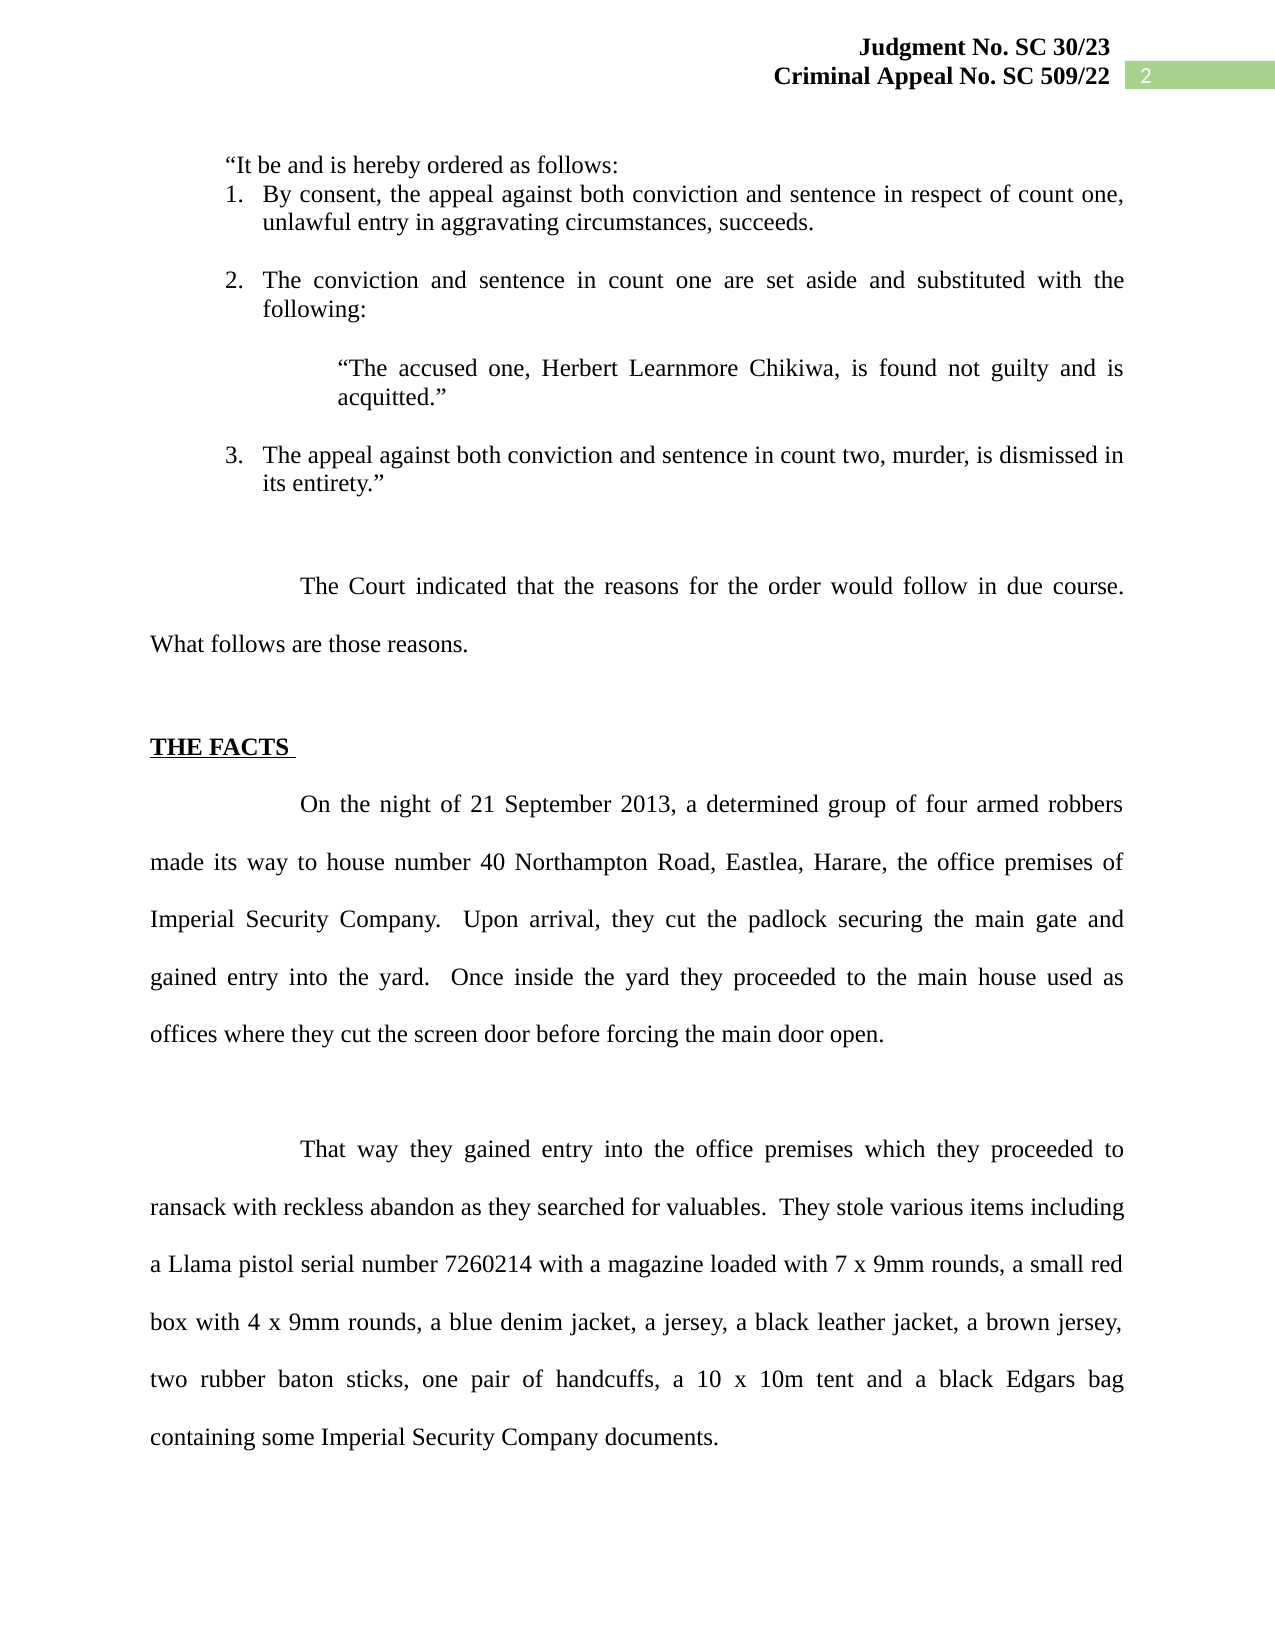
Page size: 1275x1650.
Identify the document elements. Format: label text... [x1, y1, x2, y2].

text On the night of 21 September 2013, a determined group of four armed robbers made its way to house number 40 Northampton Road, Eastlea, Harare, the office premises of Imperial Security Company. Upon arrival, they cut the padlock securing the main gate and gained entry into the yard. Once inside the yard they proceeded to the main house used as offices where they cut the screen door before forcing the main door open. [150, 789, 1125, 1048]
text THE FACTS [150, 732, 1125, 761]
text “It be and is hereby ordered as follows: [150, 150, 1125, 179]
text That way they gained entry into the office premises which they proceeded to ransack with reckless abandon as they searched for valuables. They stole various items including a Llama pistol serial number 7260214 with a magazine loaded with 7 x 9mm rounds, a small red box with 4 x 9mm rounds, a blue denim jacket, a jersey, a black leather jacket, a brown jersey, two rubber baton sticks, one pair of handcuffs, a 10 x 10m tent and a black Edgars bag containing some Imperial Security Company documents. [150, 1134, 1125, 1451]
list The conviction and sentence in count one are set aside and substituted with the following: [225, 265, 1125, 322]
list The appeal against both conviction and sentence in count two, murder, is dismissed in its entirety.” [225, 440, 1125, 497]
list “The accused one, Herbert Learnmore Chikiwa, is found not guilty and is acquitted.” [337, 353, 1125, 411]
text The Court indicated that the reasons for the order would follow in due course. What follows are those reasons. [150, 571, 1125, 658]
list By consent, the appeal against both conviction and sentence in respect of count one, unlawful entry in aggravating circumstances, succeeds. [225, 179, 1125, 236]
